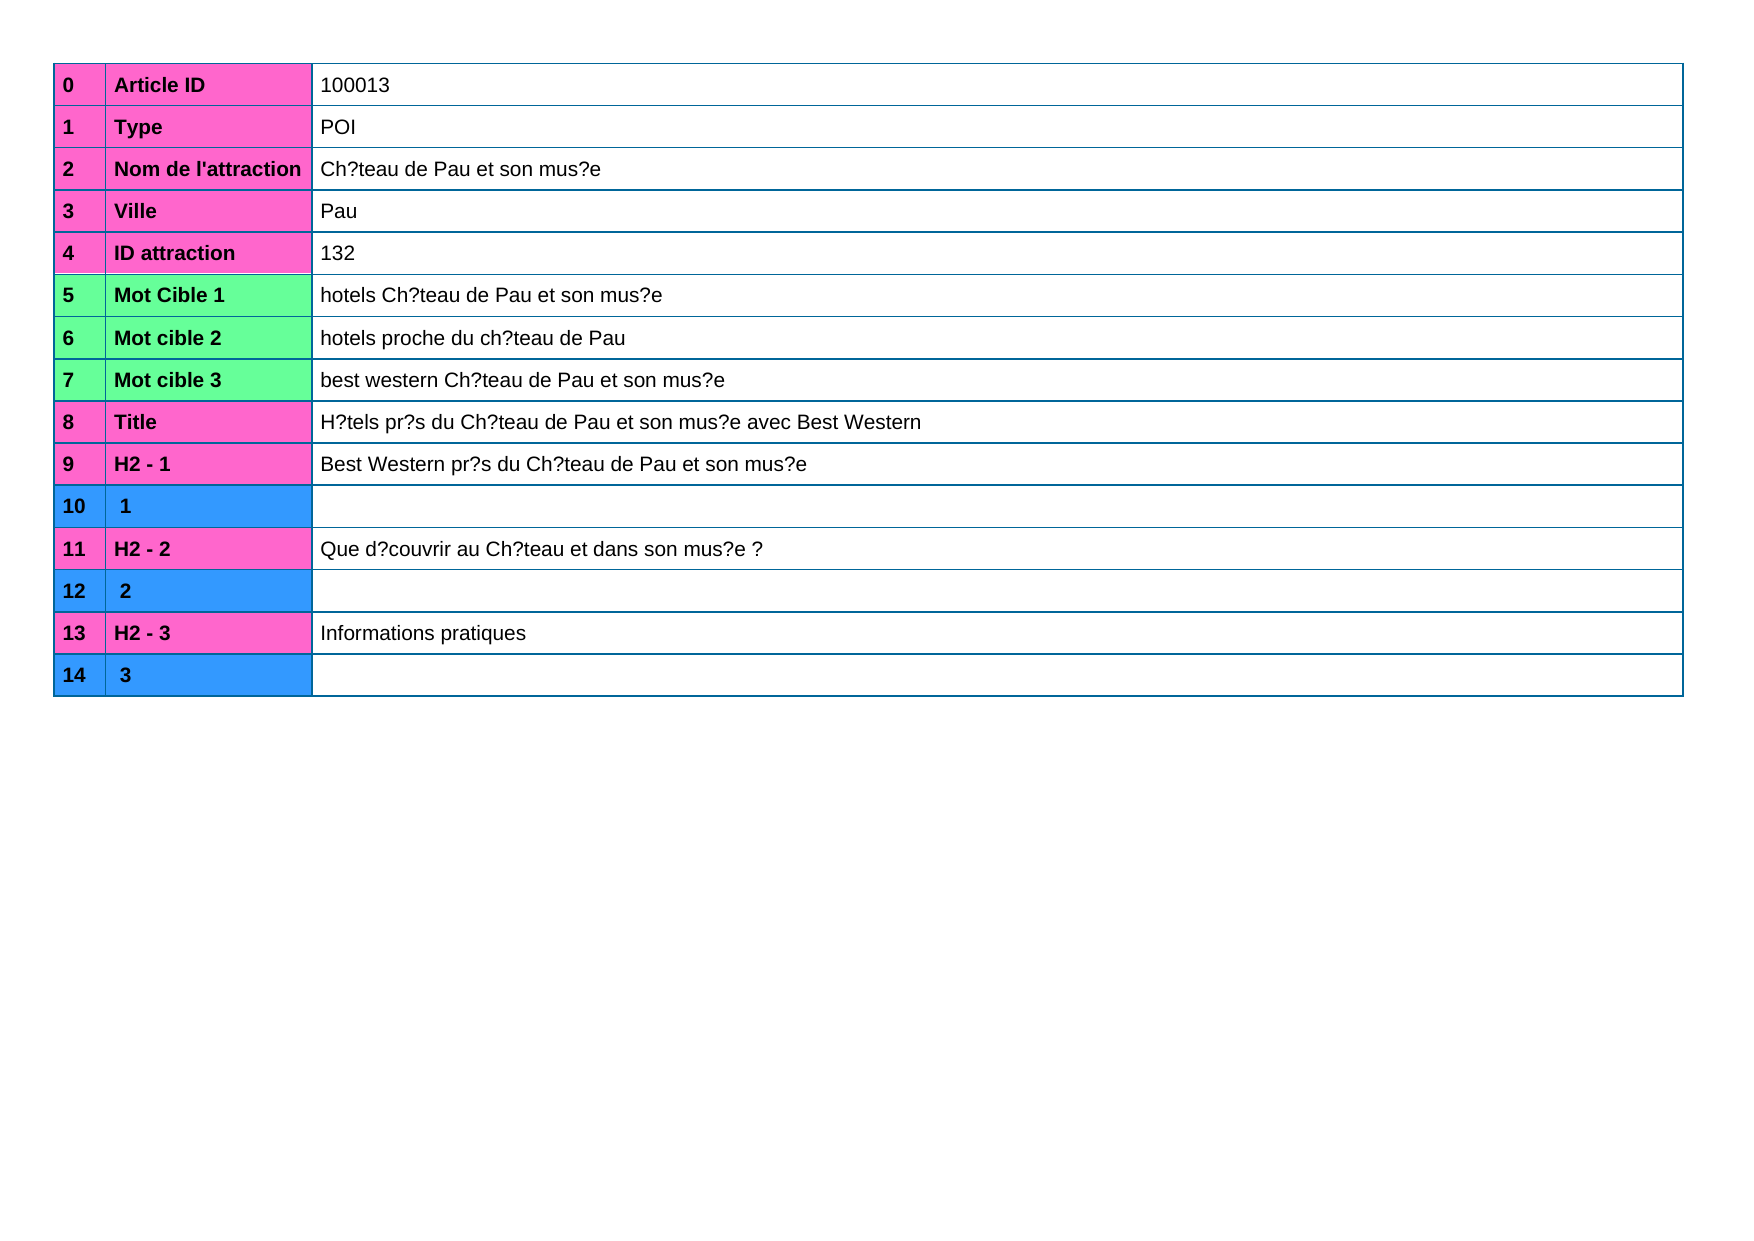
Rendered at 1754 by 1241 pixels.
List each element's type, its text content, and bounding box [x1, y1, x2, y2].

table_cell 5 [55, 275, 105, 316]
table_cell Nom de l'attraction [106, 148, 311, 189]
table_cell Mot Cible 1 [106, 275, 311, 316]
table_cell Ch?teau de Pau et son mus?e [313, 148, 1682, 189]
table_cell H2 - 3 [106, 613, 311, 653]
table_cell 8 [55, 402, 105, 442]
table_cell 11 [55, 528, 105, 569]
table_cell Type [106, 106, 311, 147]
table_header 0 [55, 64, 105, 105]
table_cell POI [313, 106, 1682, 147]
table_cell [313, 486, 1682, 527]
table_cell 9 [55, 444, 105, 484]
table_cell [313, 655, 1682, 695]
table_cell Que d?couvrir au Ch?teau et dans son mus?e ? [313, 528, 1682, 569]
table_cell 13 [55, 613, 105, 653]
table_cell 14 [55, 655, 105, 695]
table_cell 3 [106, 655, 311, 695]
table_header Article ID [106, 64, 311, 105]
table_cell best western Ch?teau de Pau et son mus?e [313, 360, 1682, 400]
table_cell Mot cible 3 [106, 360, 311, 400]
table_cell H2 - 2 [106, 528, 311, 569]
table_cell 2 [106, 570, 311, 611]
table_cell H2 - 1 [106, 444, 311, 484]
table_cell 3 [55, 191, 105, 231]
table_cell 6 [55, 317, 105, 358]
table_header 100013 [313, 64, 1682, 105]
table_cell [313, 570, 1682, 611]
table_cell 2 [55, 148, 105, 189]
table_cell 12 [55, 570, 105, 611]
table_cell 1 [106, 486, 311, 527]
table_cell Mot cible 2 [106, 317, 311, 358]
table_cell 10 [55, 486, 105, 527]
table_cell 4 [55, 233, 105, 273]
table_cell Ville [106, 191, 311, 231]
table_cell 1 [55, 106, 105, 147]
table_cell hotels Ch?teau de Pau et son mus?e [313, 275, 1682, 316]
table_cell Title [106, 402, 311, 442]
table_cell Informations pratiques [313, 613, 1682, 653]
table_cell Best Western pr?s du Ch?teau de Pau et son mus?e [313, 444, 1682, 484]
table_cell Pau [313, 191, 1682, 231]
table_cell ID attraction [106, 233, 311, 273]
table_cell H?tels pr?s du Ch?teau de Pau et son mus?e avec Best Western [313, 402, 1682, 442]
table_cell hotels proche du ch?teau de Pau [313, 317, 1682, 358]
table_cell 7 [55, 360, 105, 400]
table_cell 132 [313, 233, 1682, 273]
